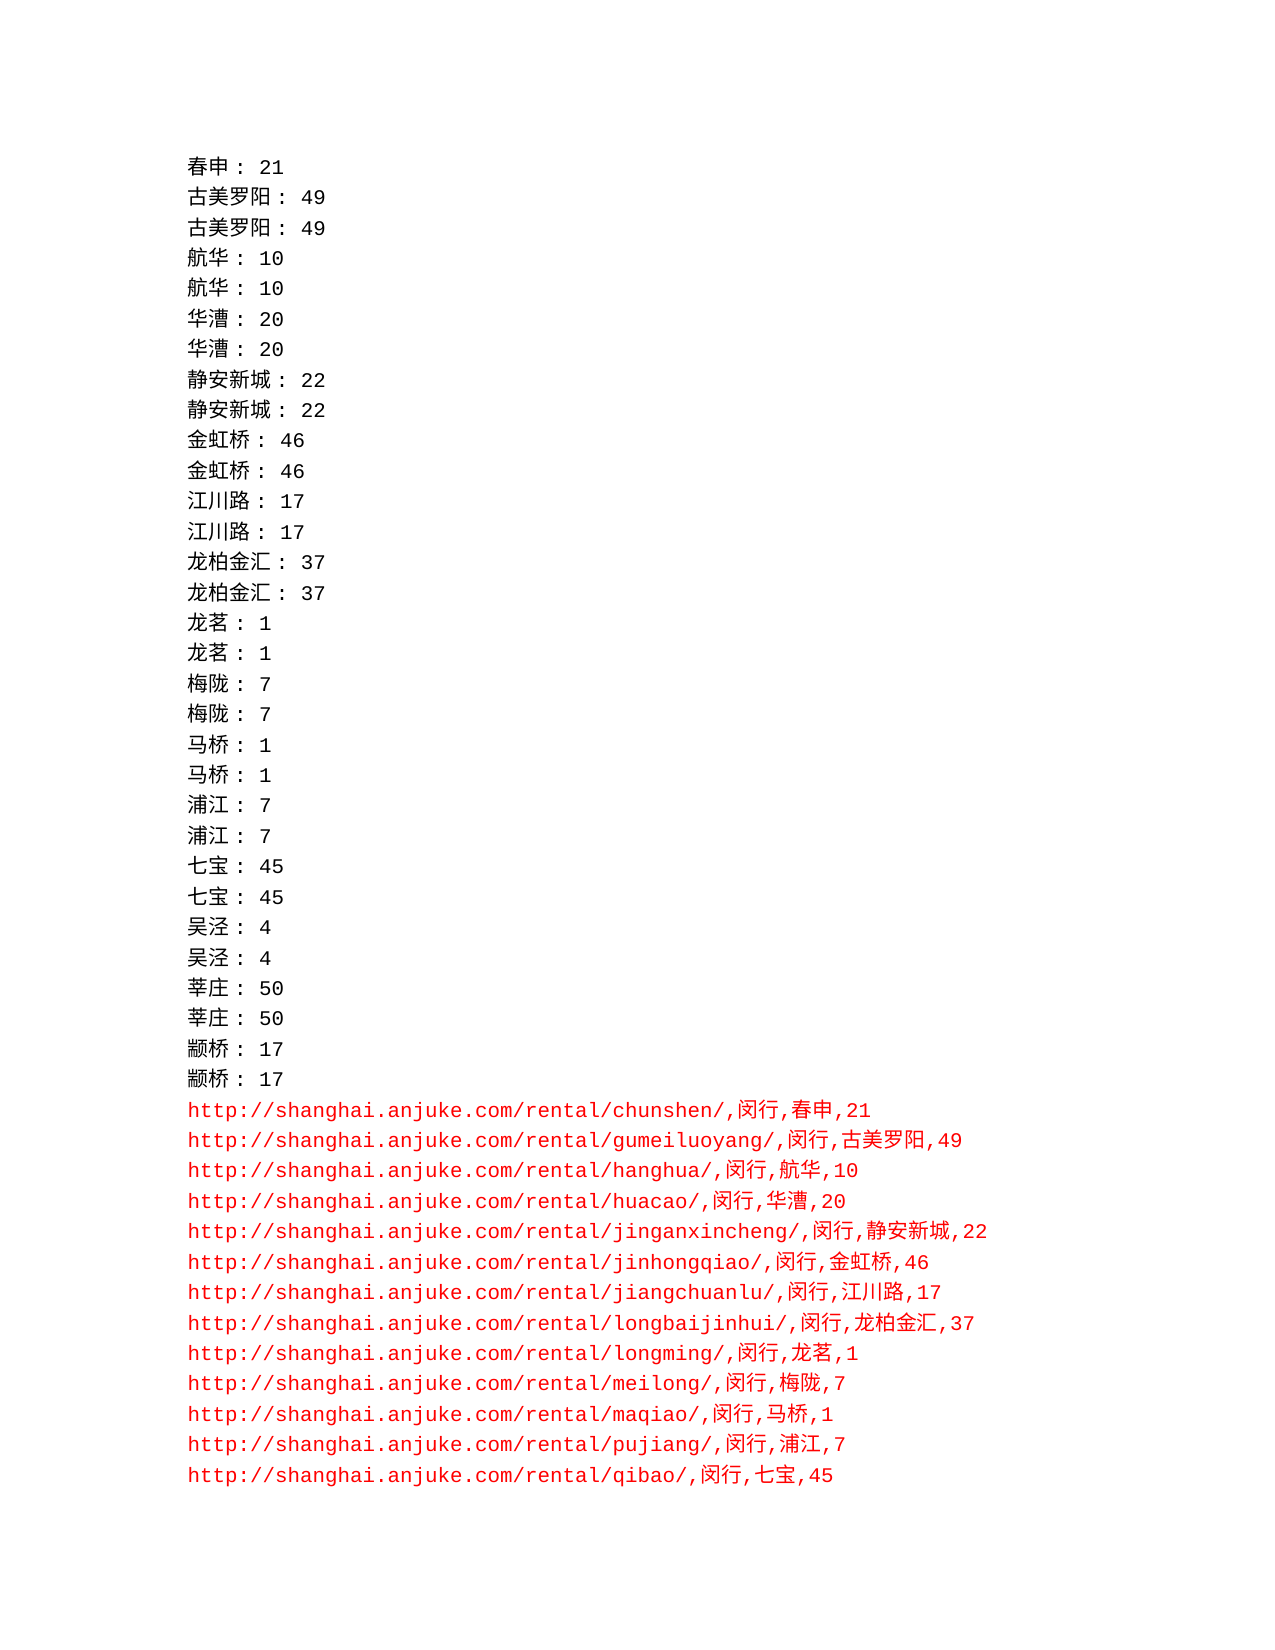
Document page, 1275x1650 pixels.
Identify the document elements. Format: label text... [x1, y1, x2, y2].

text 浦江 : 7 [187, 789, 1087, 819]
text http://shanghai.anjuke.com/rental/gumeiluoyang/,闵行,古美罗阳,49 [187, 1123, 1087, 1154]
text 静安新城 : 22 [187, 363, 1087, 393]
text http://shanghai.anjuke.com/rental/qibao/,闵行,七宝,45 [187, 1458, 1087, 1488]
text 马桥 : 1 [187, 728, 1087, 758]
text 华漕 : 20 [187, 302, 1087, 332]
text http://shanghai.anjuke.com/rental/huacao/,闵行,华漕,20 [187, 1184, 1087, 1214]
text http://shanghai.anjuke.com/rental/jinhongqiao/,闵行,金虹桥,46 [187, 1245, 1087, 1275]
text 春申 : 21 [187, 150, 1087, 180]
text 七宝 : 45 [187, 849, 1087, 880]
text 颛桥 : 17 [187, 1062, 1087, 1093]
text http://shanghai.anjuke.com/rental/pujiang/,闵行,浦江,7 [187, 1427, 1087, 1458]
text 金虹桥 : 46 [187, 424, 1087, 454]
text 浦江 : 7 [187, 819, 1087, 849]
text 江川路 : 17 [187, 484, 1087, 515]
text http://shanghai.anjuke.com/rental/chunshen/,闵行,春申,21 [187, 1093, 1087, 1123]
text 吴泾 : 4 [187, 910, 1087, 941]
text 莘庄 : 50 [187, 971, 1087, 1002]
text 航华 : 10 [187, 241, 1087, 272]
text 华漕 : 20 [187, 332, 1087, 363]
text 龙茗 : 1 [187, 637, 1087, 667]
text http://shanghai.anjuke.com/rental/meilong/,闵行,梅陇,7 [187, 1367, 1087, 1397]
text 马桥 : 1 [187, 758, 1087, 789]
text 古美罗阳 : 49 [187, 211, 1087, 241]
text 航华 : 10 [187, 272, 1087, 302]
text 静安新城 : 22 [187, 393, 1087, 424]
text 龙柏金汇 : 37 [187, 545, 1087, 576]
text 梅陇 : 7 [187, 697, 1087, 728]
text http://shanghai.anjuke.com/rental/jinganxincheng/,闵行,静安新城,22 [187, 1214, 1087, 1245]
text 梅陇 : 7 [187, 667, 1087, 697]
text http://shanghai.anjuke.com/rental/longbaijinhui/,闵行,龙柏金汇,37 [187, 1306, 1087, 1336]
text 吴泾 : 4 [187, 941, 1087, 971]
text http://shanghai.anjuke.com/rental/jiangchuanlu/,闵行,江川路,17 [187, 1275, 1087, 1306]
text 七宝 : 45 [187, 880, 1087, 910]
text 江川路 : 17 [187, 515, 1087, 545]
text http://shanghai.anjuke.com/rental/longming/,闵行,龙茗,1 [187, 1336, 1087, 1367]
text 颛桥 : 17 [187, 1032, 1087, 1062]
text 龙茗 : 1 [187, 606, 1087, 637]
text http://shanghai.anjuke.com/rental/hanghua/,闵行,航华,10 [187, 1154, 1087, 1184]
text 古美罗阳 : 49 [187, 180, 1087, 211]
text 龙柏金汇 : 37 [187, 576, 1087, 606]
text http://shanghai.anjuke.com/rental/maqiao/,闵行,马桥,1 [187, 1397, 1087, 1427]
text 金虹桥 : 46 [187, 454, 1087, 484]
text 莘庄 : 50 [187, 1002, 1087, 1032]
